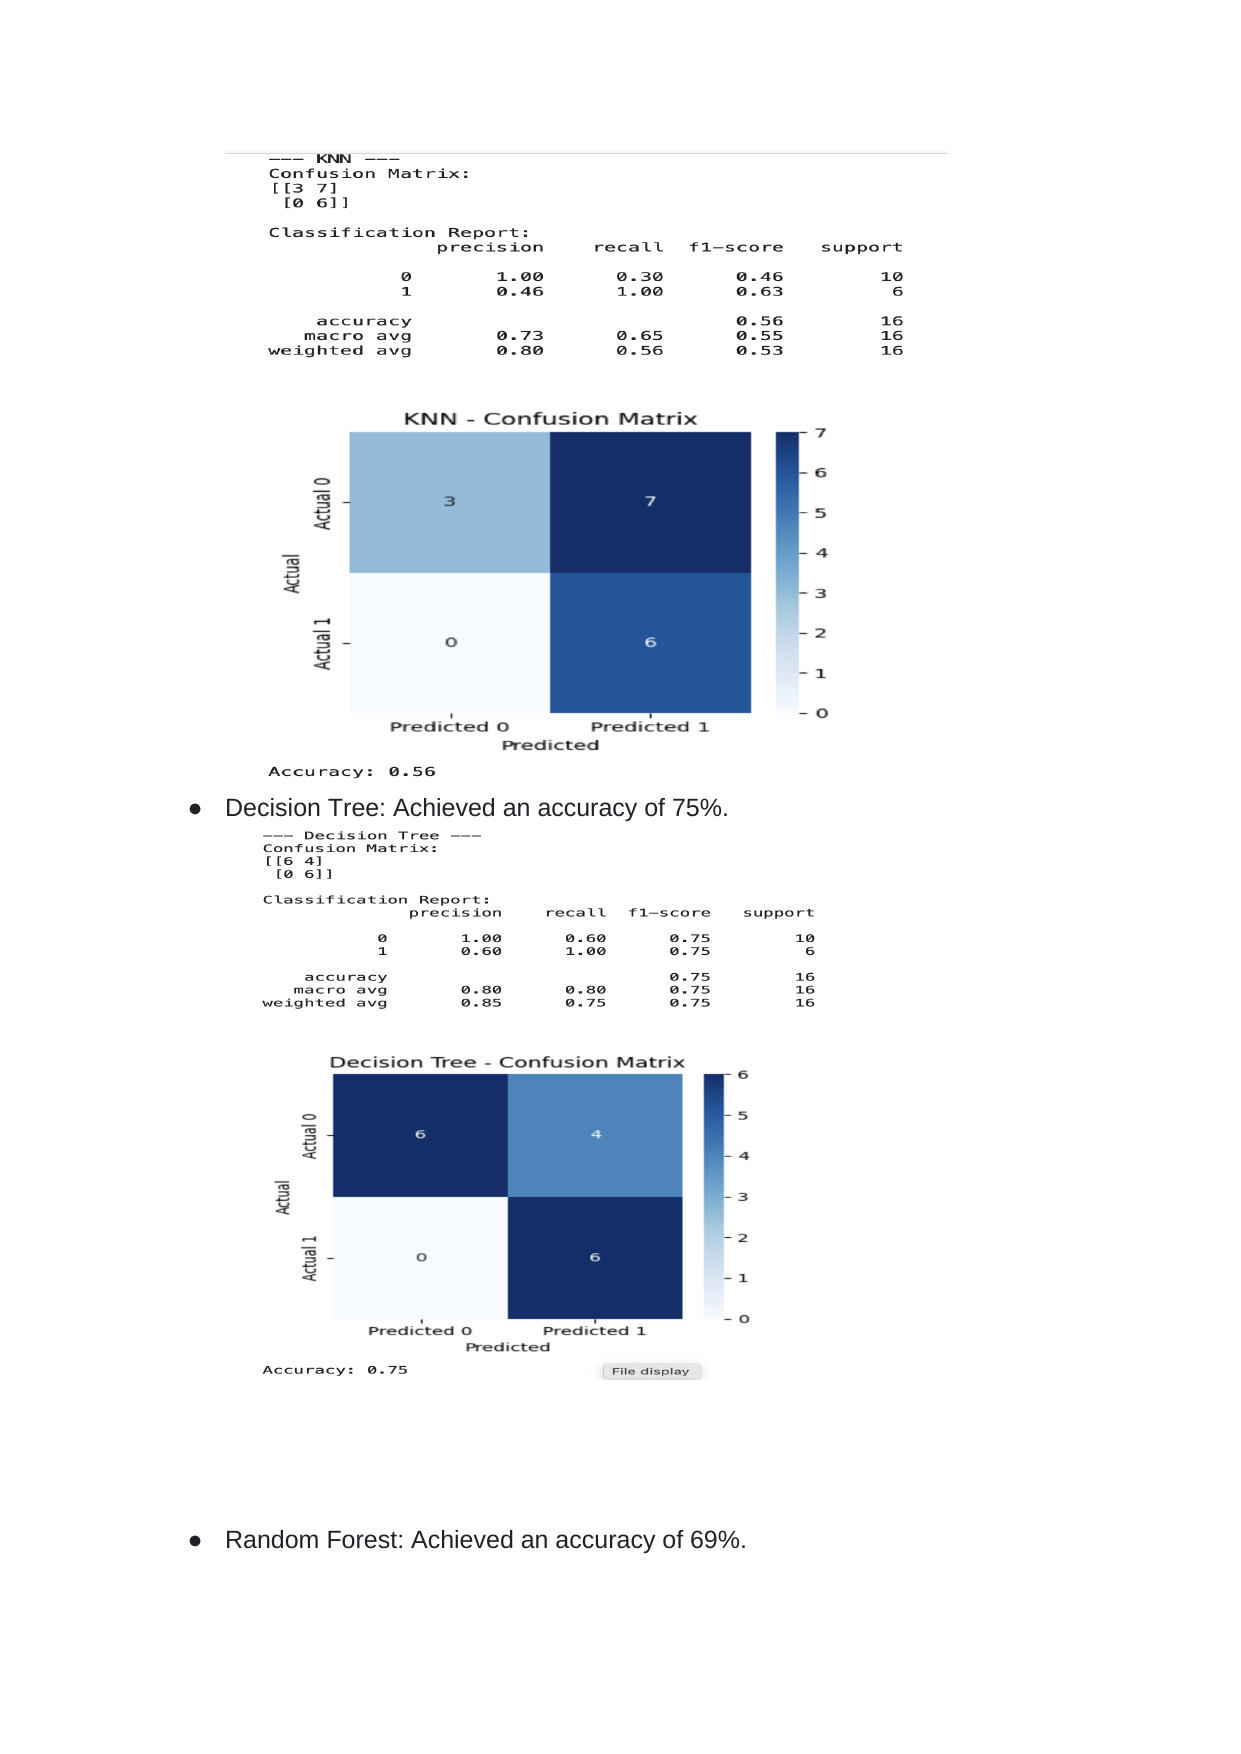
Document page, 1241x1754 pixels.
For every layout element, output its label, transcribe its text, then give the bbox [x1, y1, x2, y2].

list Decision Tree: Achieved an accuracy of 75%. [187, 793, 1090, 822]
list Random Forest: Achieved an accuracy of 69%. [187, 1525, 1090, 1554]
picture [225, 827, 853, 1380]
picture [225, 150, 947, 783]
